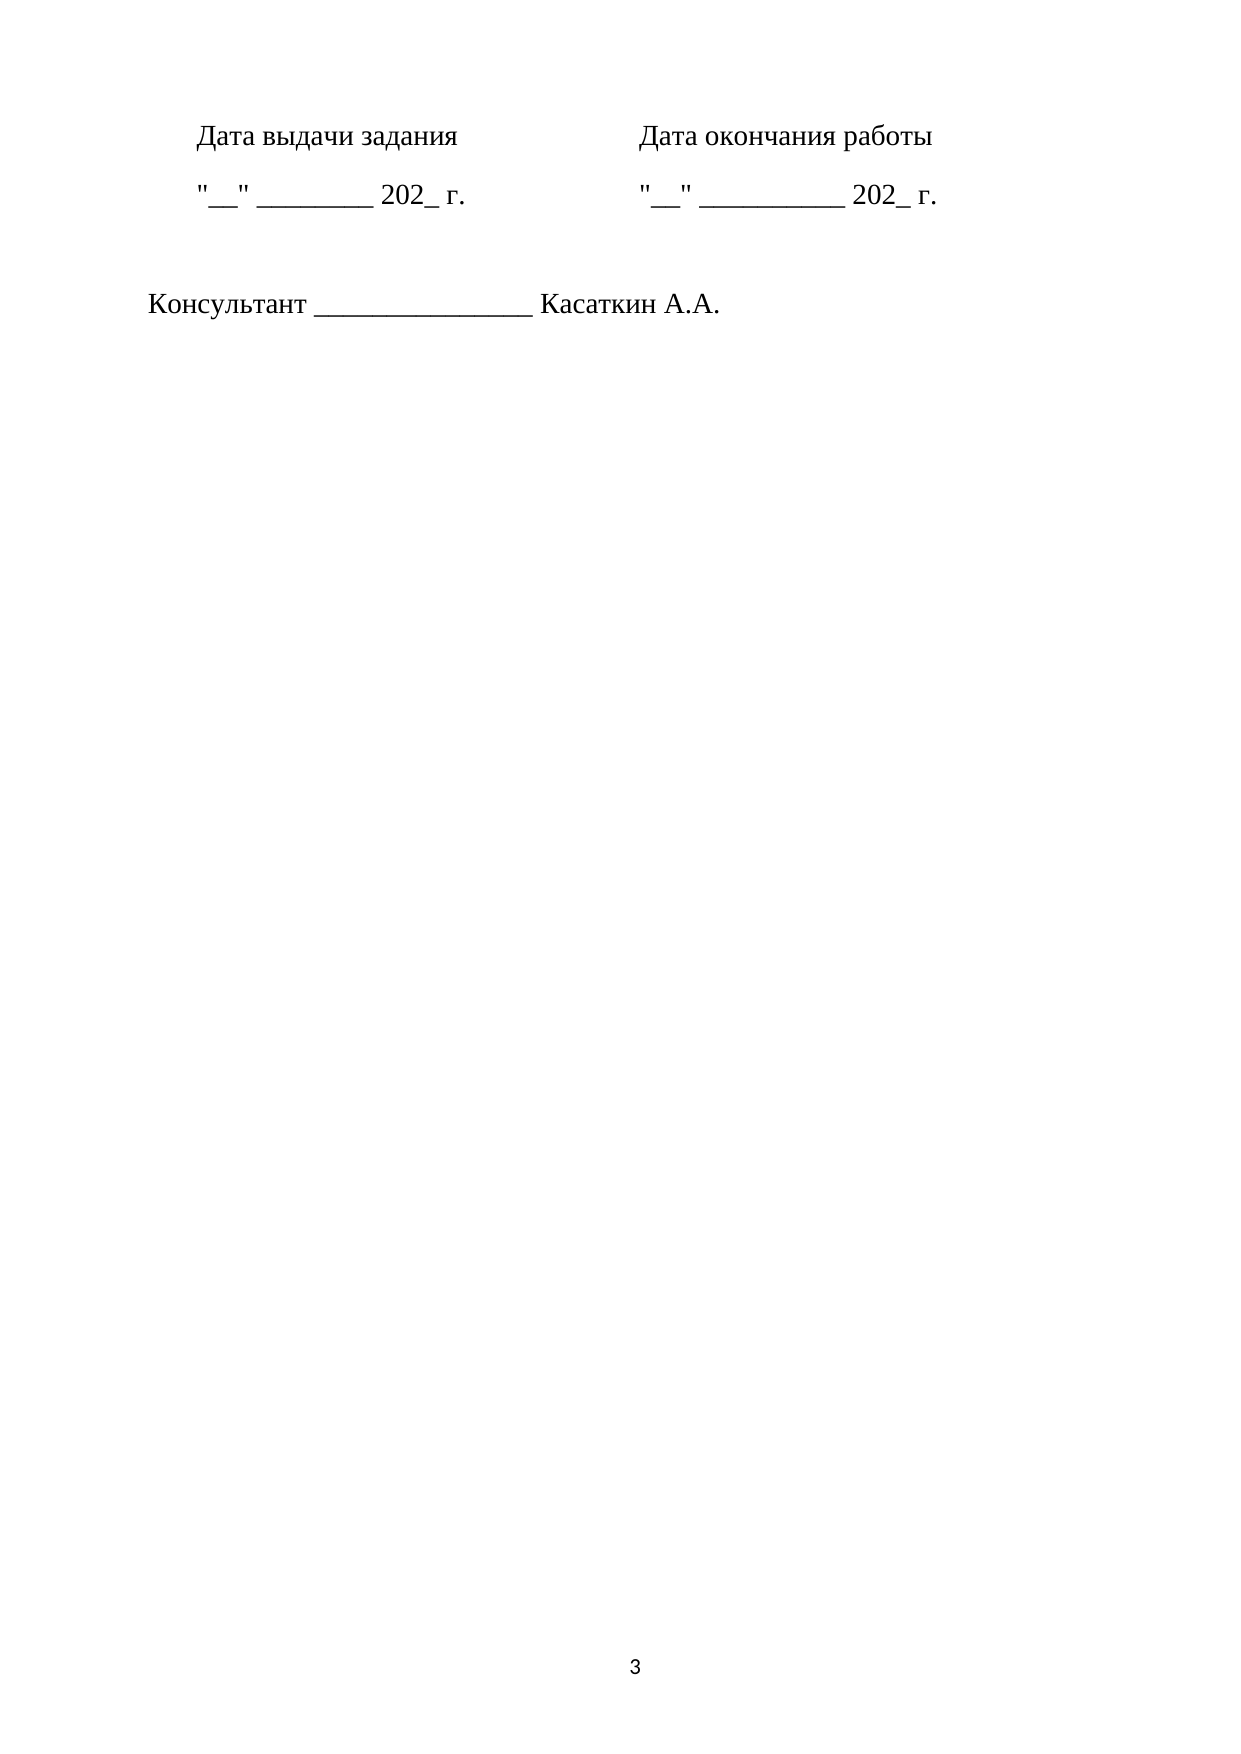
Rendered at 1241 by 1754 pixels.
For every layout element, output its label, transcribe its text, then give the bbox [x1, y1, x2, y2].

table_header Дата выдачи задания "__" ________ 202_ г. [185, 118, 628, 236]
table_header Дата окончания работы "__" __________ 202_ г. [628, 118, 1074, 236]
text Консультант _______________ Касаткин А.А. [148, 286, 1122, 319]
